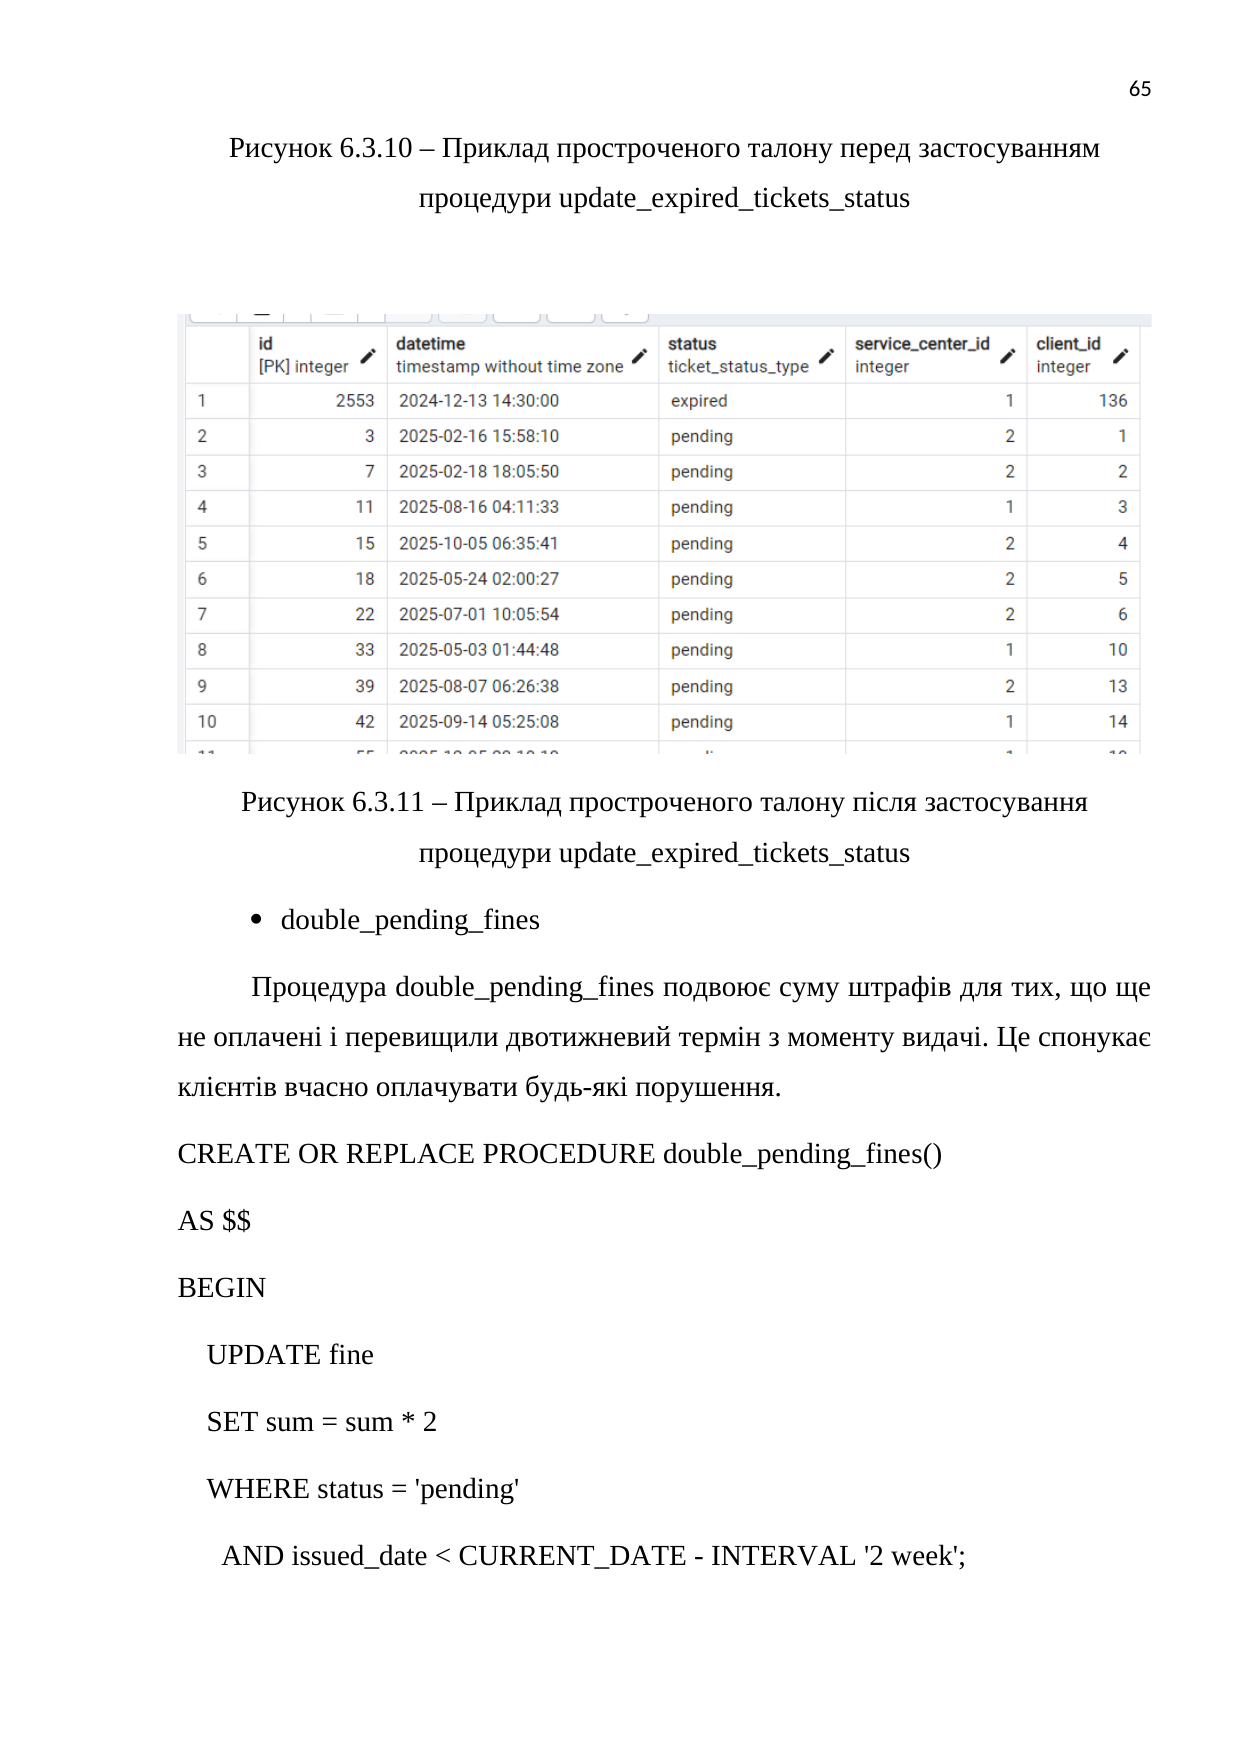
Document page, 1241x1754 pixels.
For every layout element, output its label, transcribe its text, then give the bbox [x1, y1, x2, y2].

list double_pending_fines [251, 902, 1152, 936]
text Рисунок 6.3.10 – Приклад простроченого талону перед застосуванням процедури update_expired_tickets_status [177, 130, 1152, 214]
text Рисунок 6.3.11 – Приклад простроченого талону після застосування процедури update_expired_tickets_status [177, 784, 1152, 868]
text Процедура double_pending_fines подвоює суму штрафів для тих, що ще не оплачені і перевищили двотижневий термін з моменту видачі. Це спонукає клієнтів вчасно оплачувати будь-які порушення. [177, 969, 1152, 1103]
picture [177, 314, 1152, 754]
text AND issued_date < CURRENT_DATE - INTERVAL '2 week'; [177, 1538, 1152, 1572]
text UPDATE fine [177, 1337, 1152, 1371]
text CREATE OR REPLACE PROCEDURE double_pending_fines() [177, 1137, 1152, 1170]
text BEGIN [177, 1271, 1152, 1304]
text WHERE status = 'pending' [177, 1471, 1152, 1505]
text AS $$ [177, 1203, 1152, 1237]
text SET sum = sum * 2 [177, 1404, 1152, 1438]
